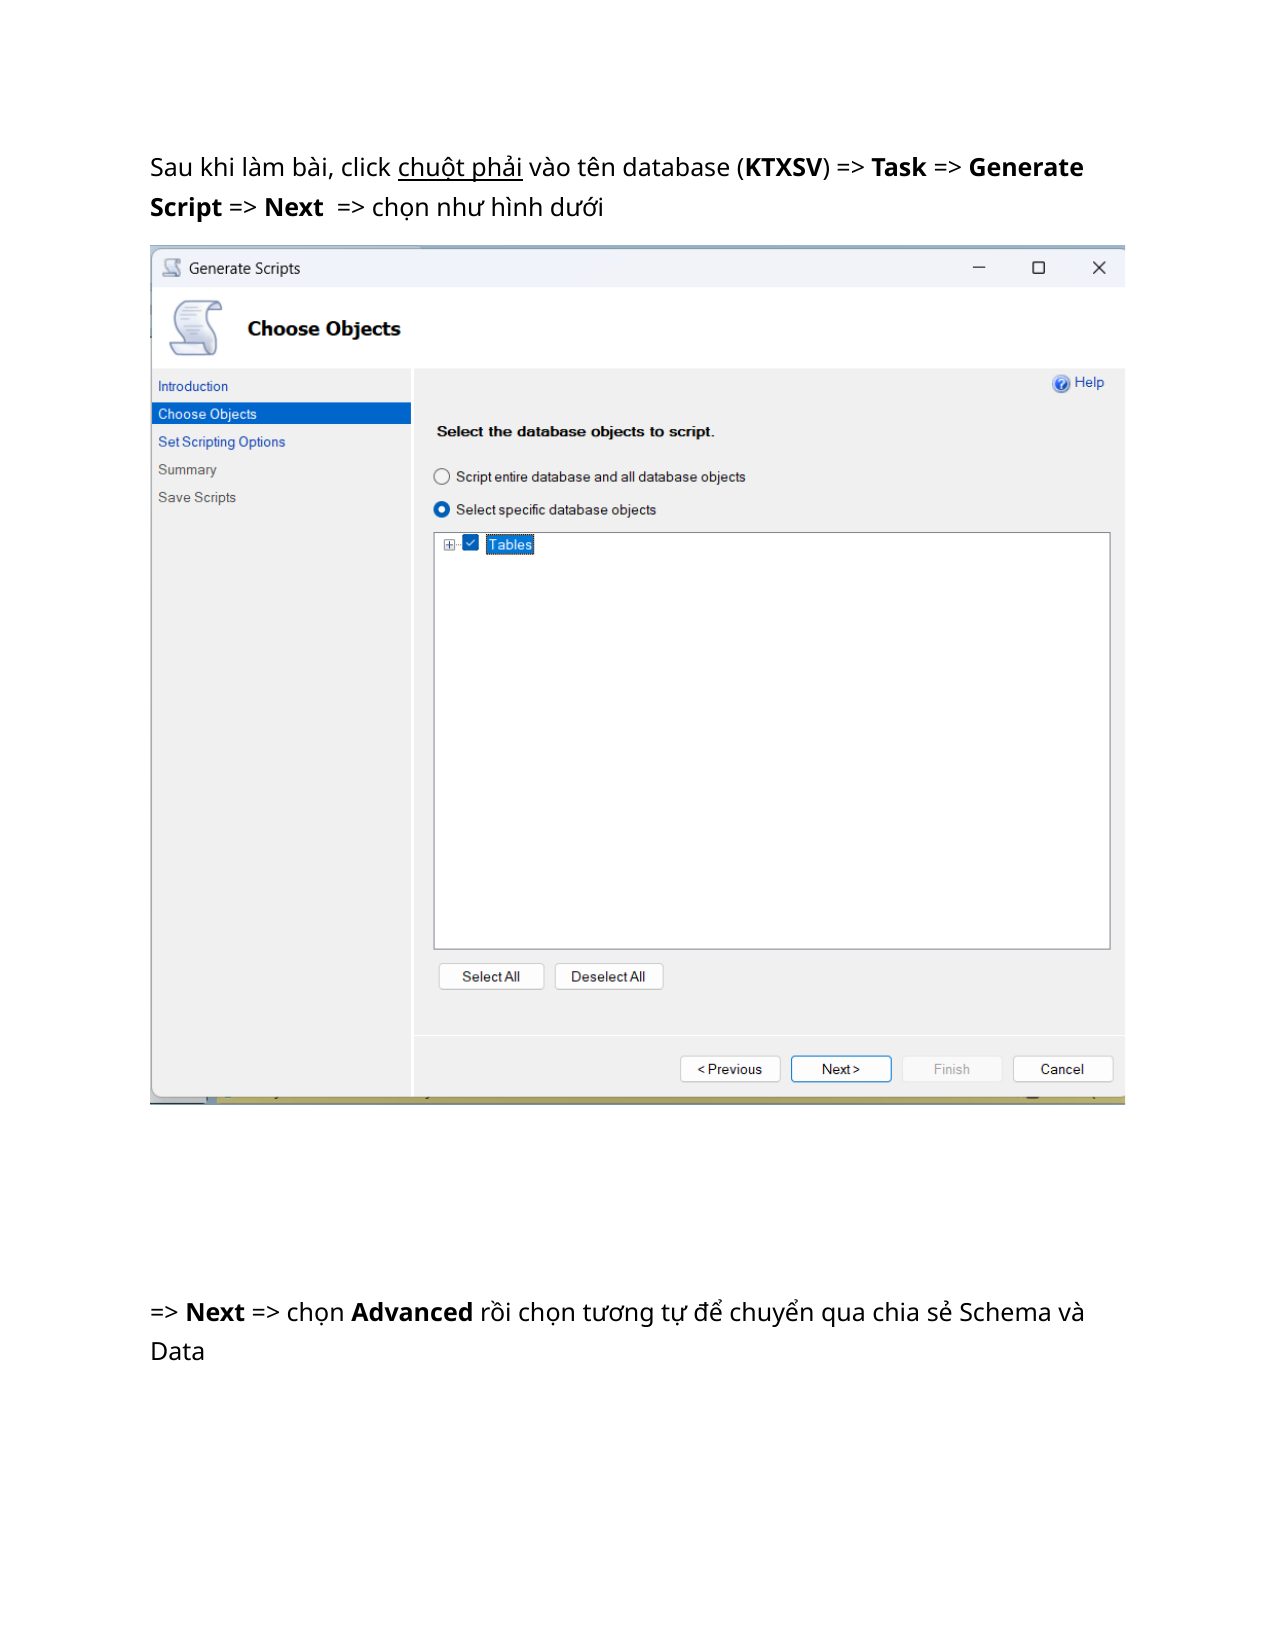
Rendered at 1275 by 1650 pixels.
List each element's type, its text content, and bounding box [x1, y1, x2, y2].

text => Next => chọn Advanced rồi chọn tương tự để chuyển qua chia sẻ Schema và Data [150, 1294, 1125, 1368]
text Sau khi làm bài, click chuột phải vào tên database (KTXSV) => Task => Generate Script => Next => chọn như hình dưới [150, 150, 1125, 223]
picture [150, 245, 1125, 1105]
